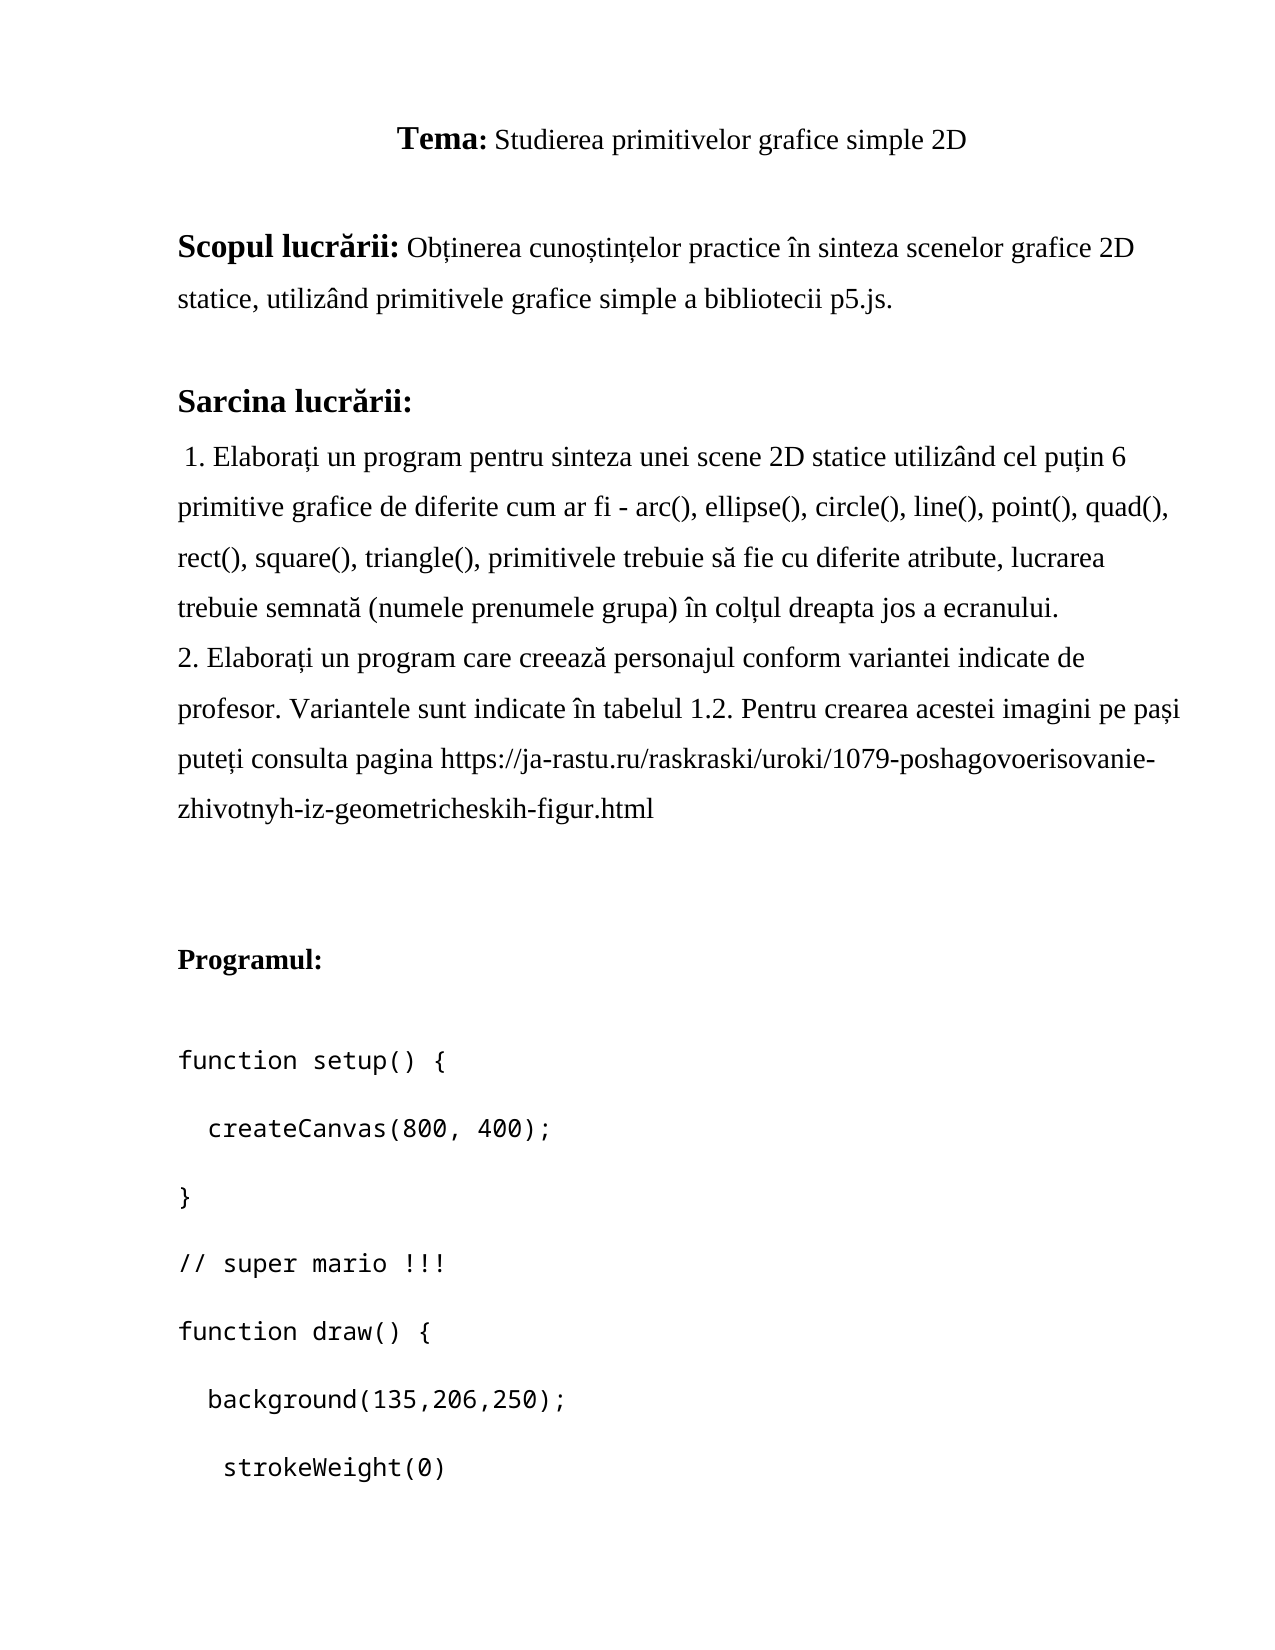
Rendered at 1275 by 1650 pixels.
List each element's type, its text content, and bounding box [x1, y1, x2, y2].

text 1. Elaborați un program pentru sinteza unei scene 2D statice utilizând cel puțin 6 primitive grafice de diferite cum ar fi - arc(), ellipse(), circle(), line(), point(), quad(), rect(), square(), triangle(), primitivele trebuie să fie cu diferite atribute, lucrarea trebuie semnată (numele prenumele grupa) în colțul dreapta jos a ecranului. [177, 439, 1186, 624]
text Scopul lucrării: Obținerea cunoștințelor practice în sinteza scenelor grafice 2D statice, utilizând primitivele grafice simple a bibliotecii p5.js. [177, 226, 1186, 314]
text function setup() { [177, 1043, 1186, 1077]
text Tema: Studierea primitivelor grafice simple 2D [177, 118, 1186, 156]
text function draw() { [177, 1314, 1186, 1348]
text 2. Elaborați un program care creează personajul conform variantei indicate de profesor. Variantele sunt indicate în tabelul 1.2. Pentru crearea acestei imagini pe pași puteți consulta pagina https://ja-rastu.ru/raskraski/uroki/1079-poshagovoerisovanie-zhivotnyh-iz-geometricheskih-figur.html [177, 640, 1186, 825]
text Sarcina lucrării: [177, 382, 1186, 420]
text } [177, 1178, 1186, 1212]
text background(135,206,250); [177, 1381, 1186, 1416]
text createCanvas(800, 400); [177, 1111, 1186, 1145]
text Programul: [177, 942, 1186, 976]
text // super mario !!! [177, 1246, 1186, 1280]
text strokeWeight(0) [177, 1449, 1186, 1483]
